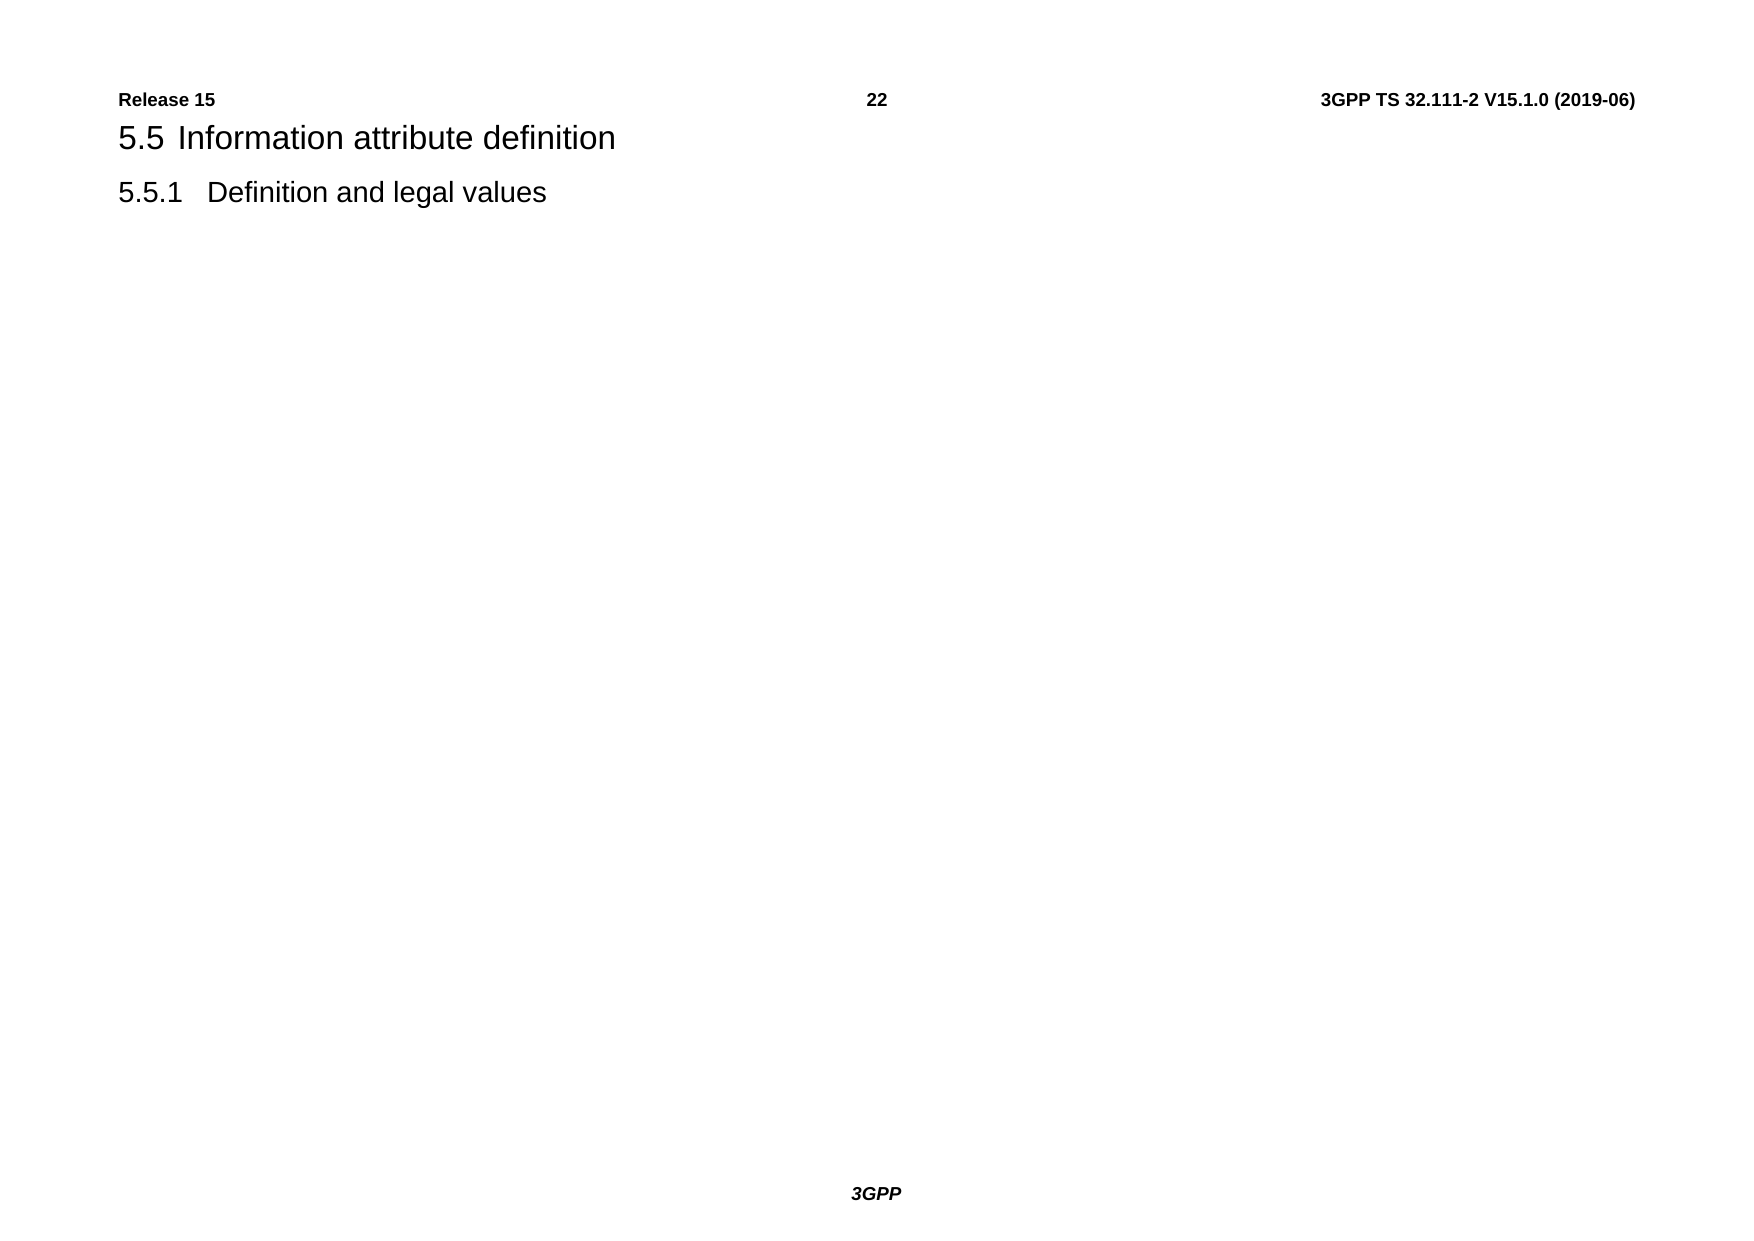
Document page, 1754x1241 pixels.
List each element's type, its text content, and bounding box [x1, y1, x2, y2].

subtitle 5.5 Information attribute definition [118, 118, 1636, 157]
subtitle 5.5.1 Definition and legal values [118, 175, 1636, 209]
